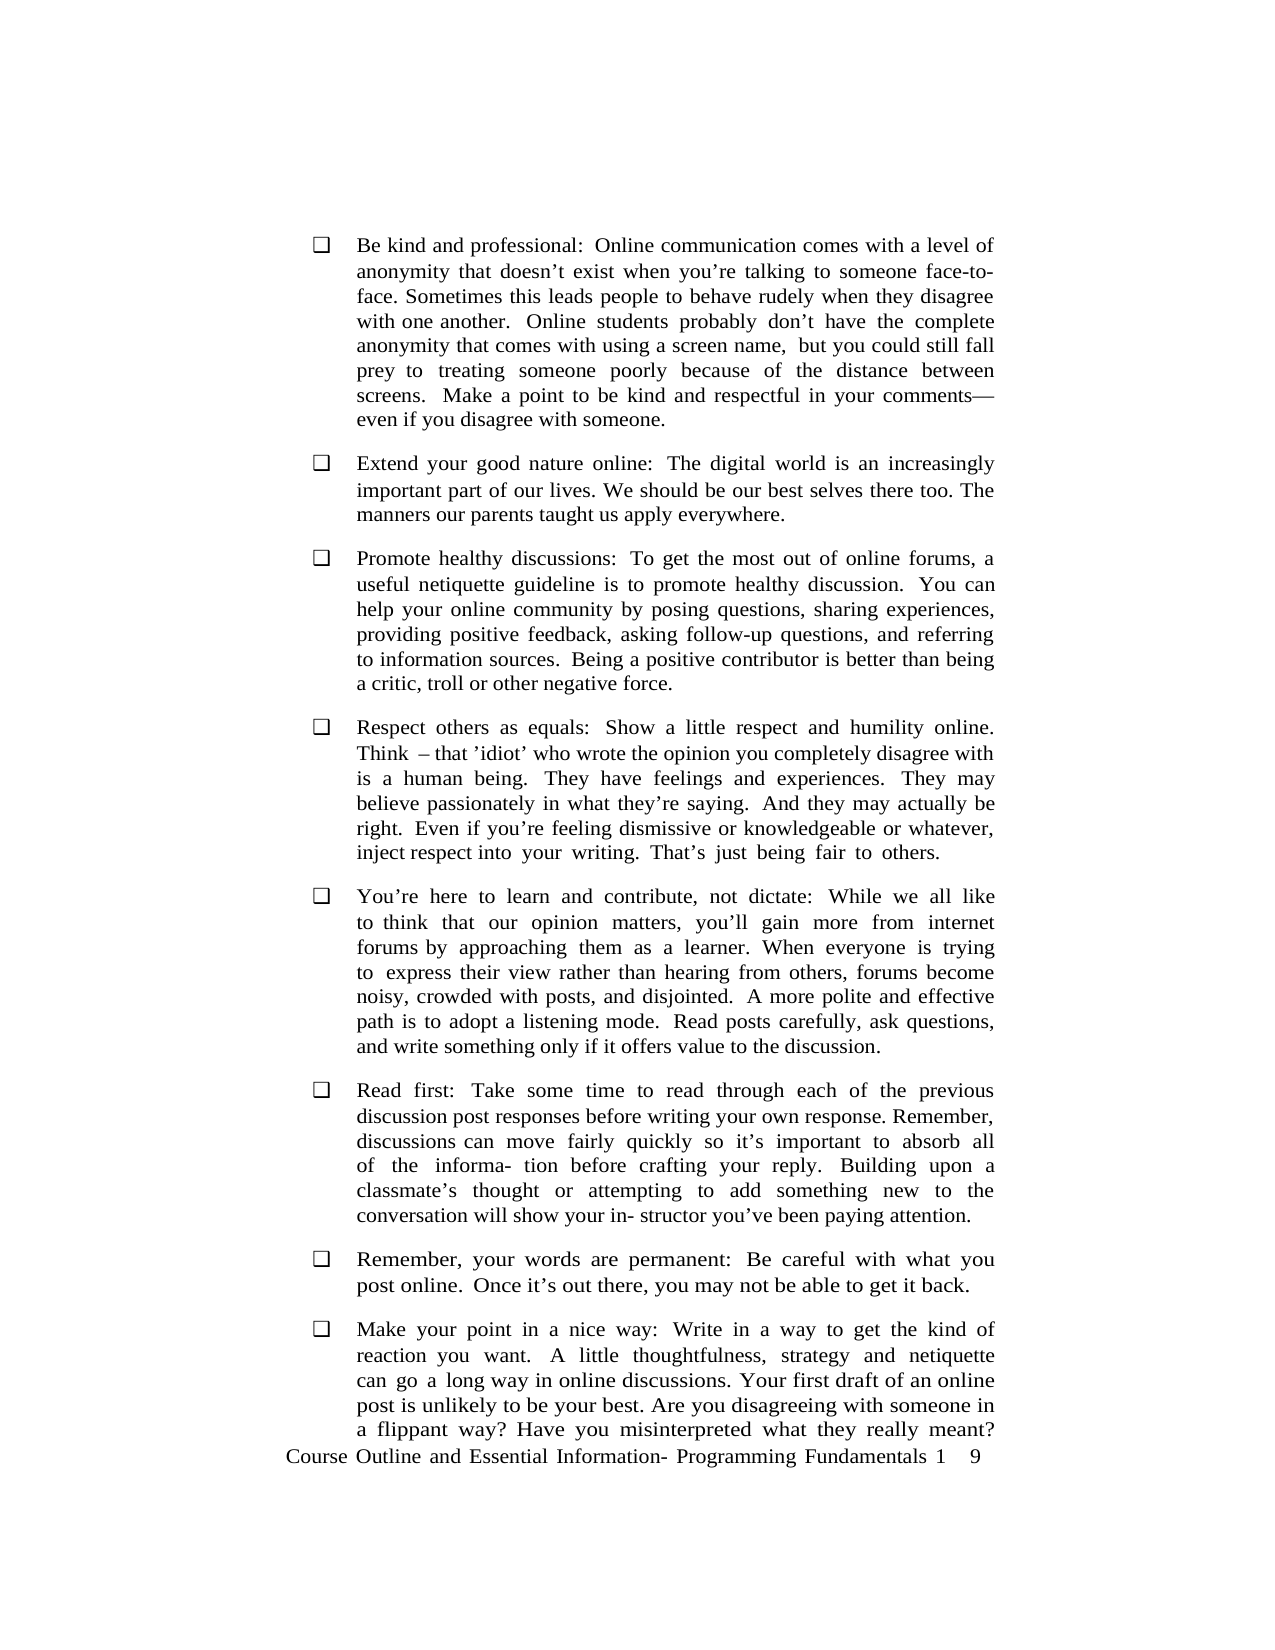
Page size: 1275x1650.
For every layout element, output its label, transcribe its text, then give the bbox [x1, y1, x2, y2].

list Extend your good nature online: The digital world is an increasingly important part of our lives. We should be our best selves there too. The manners our parents taught us apply everywhere. [312, 448, 995, 526]
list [312, 1314, 995, 1441]
list Remember, your words are permanent: Be careful with what you post online. Once it’s out there, you may not be able to get it back. [312, 1244, 995, 1297]
list Promote healthy discussions: To get the most out of online forums, a useful netiquette guideline is to promote healthy discussion. You can help your online community by posing questions, sharing experiences, providing positive feedback, asking follow-up questions, and referring to information sources. Being a positive contributor is better than being a critic, troll or other negative force. [312, 543, 995, 695]
list You’re here to learn and contribute, not dictate: While we all like to think that our opinion matters, you’ll gain more from internet forums by approaching them as a learner. When everyone is trying to express their view rather than hearing from others, forums become noisy, crowded with posts, and disjointed. A more polite and effective path is to adopt a listening mode. Read posts carefully, ask questions, and write something only if it offers value to the discussion. [312, 881, 995, 1058]
list Be kind and professional: Online communication comes with a level of anonymity that doesn’t exist when you’re talking to someone face-to-face. Sometimes this leads people to behave rudely when they disagree with one another. Online students probably don’t have the complete anonymity that comes with using a screen name, but you could still fall prey to treating someone poorly because of the distance between screens. Make a point to be kind and respectful in your comments—even if you disagree with someone. [312, 230, 995, 431]
list Respect others as equals: Show a little respect and humility online. Think – that ’idiot’ who wrote the opinion you completely disagree with is a human being. They have feelings and experiences. They may believe passionately in what they’re saying. And they may actually be right. Even if you’re feeling dismissive or knowledgeable or whatever, inject respect into your writing. That’s just being fair to others. [312, 712, 995, 864]
list Read first: Take some time to read through each of the previous discussion post responses before writing your own response. Remember, discussions can move fairly quickly so it’s important to absorb all of the informa- tion before crafting your reply. Building upon a classmate’s thought or attempting to add something new to the conversation will show your in- structor you’ve been paying attention. [312, 1075, 995, 1227]
